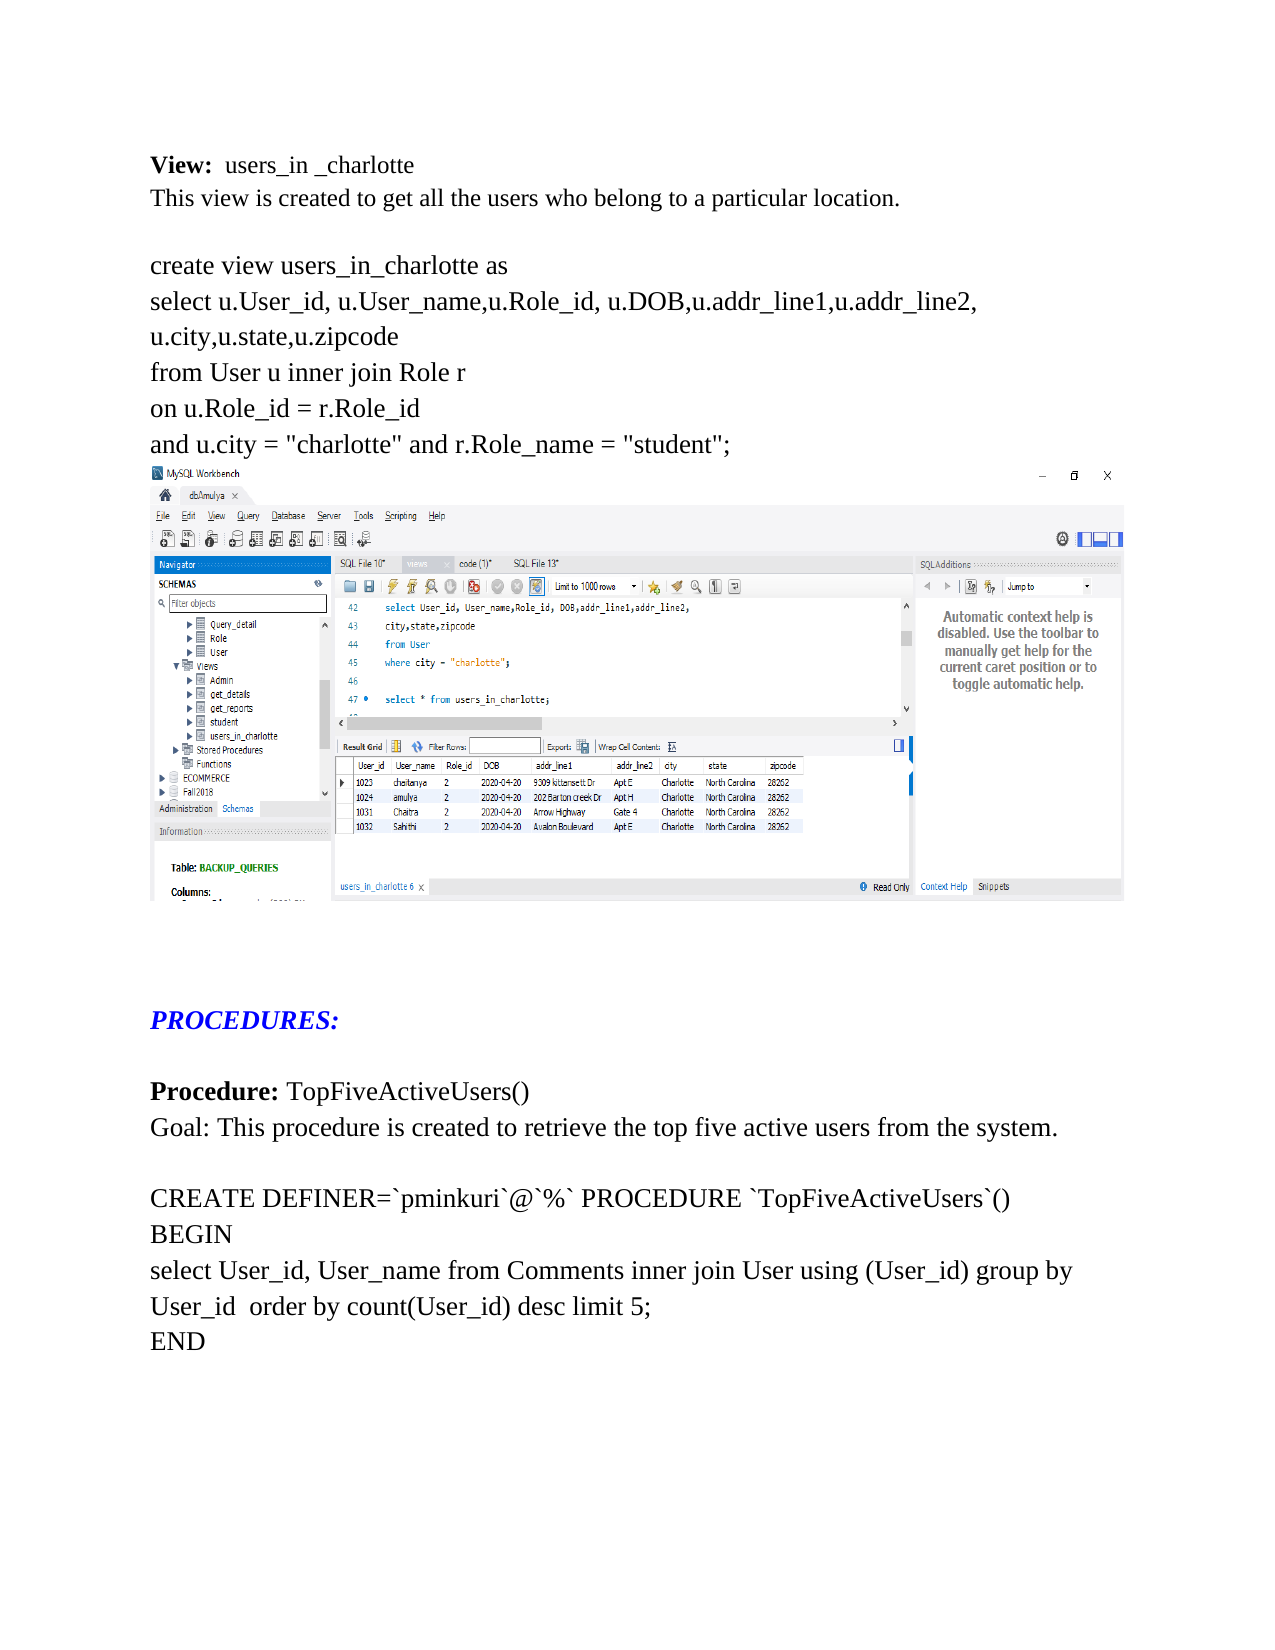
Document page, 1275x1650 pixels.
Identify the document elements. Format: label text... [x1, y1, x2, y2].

text View: users_in _charlotte [150, 150, 1125, 179]
text create view users_in_charlotte as [150, 249, 1125, 280]
text This view is created to get all the users who belong to a particular location. [150, 183, 1125, 212]
text Procedure: TopFiveActiveUsers() [150, 1075, 1125, 1106]
text PROCEDURES: [150, 1004, 1125, 1035]
text select User_id, User_name from Comments inner join User using (User_id) group by User_id order by count(User_id) desc limit 5; [150, 1254, 1125, 1321]
text from User u inner join Role r [150, 356, 1125, 387]
text END [150, 1325, 1125, 1357]
text on u.Role_id = r.Role_id [150, 392, 1125, 423]
text Goal: This procedure is created to retrieve the top five active users from the system. [150, 1111, 1125, 1142]
picture [150, 463, 1125, 901]
text u.city,u.state,u.zipcode [150, 321, 1125, 352]
text CREATE DEFINER=`pminkuri`@`%` PROCEDURE `TopFiveActiveUsers`() [150, 1182, 1125, 1214]
text BEGIN [150, 1218, 1125, 1249]
text and u.city = "charlotte" and r.Role_name = "student"; [150, 428, 1125, 459]
text select u.User_id, u.User_name,u.Role_id, u.DOB,u.addr_line1,u.addr_line2, [150, 285, 1125, 316]
